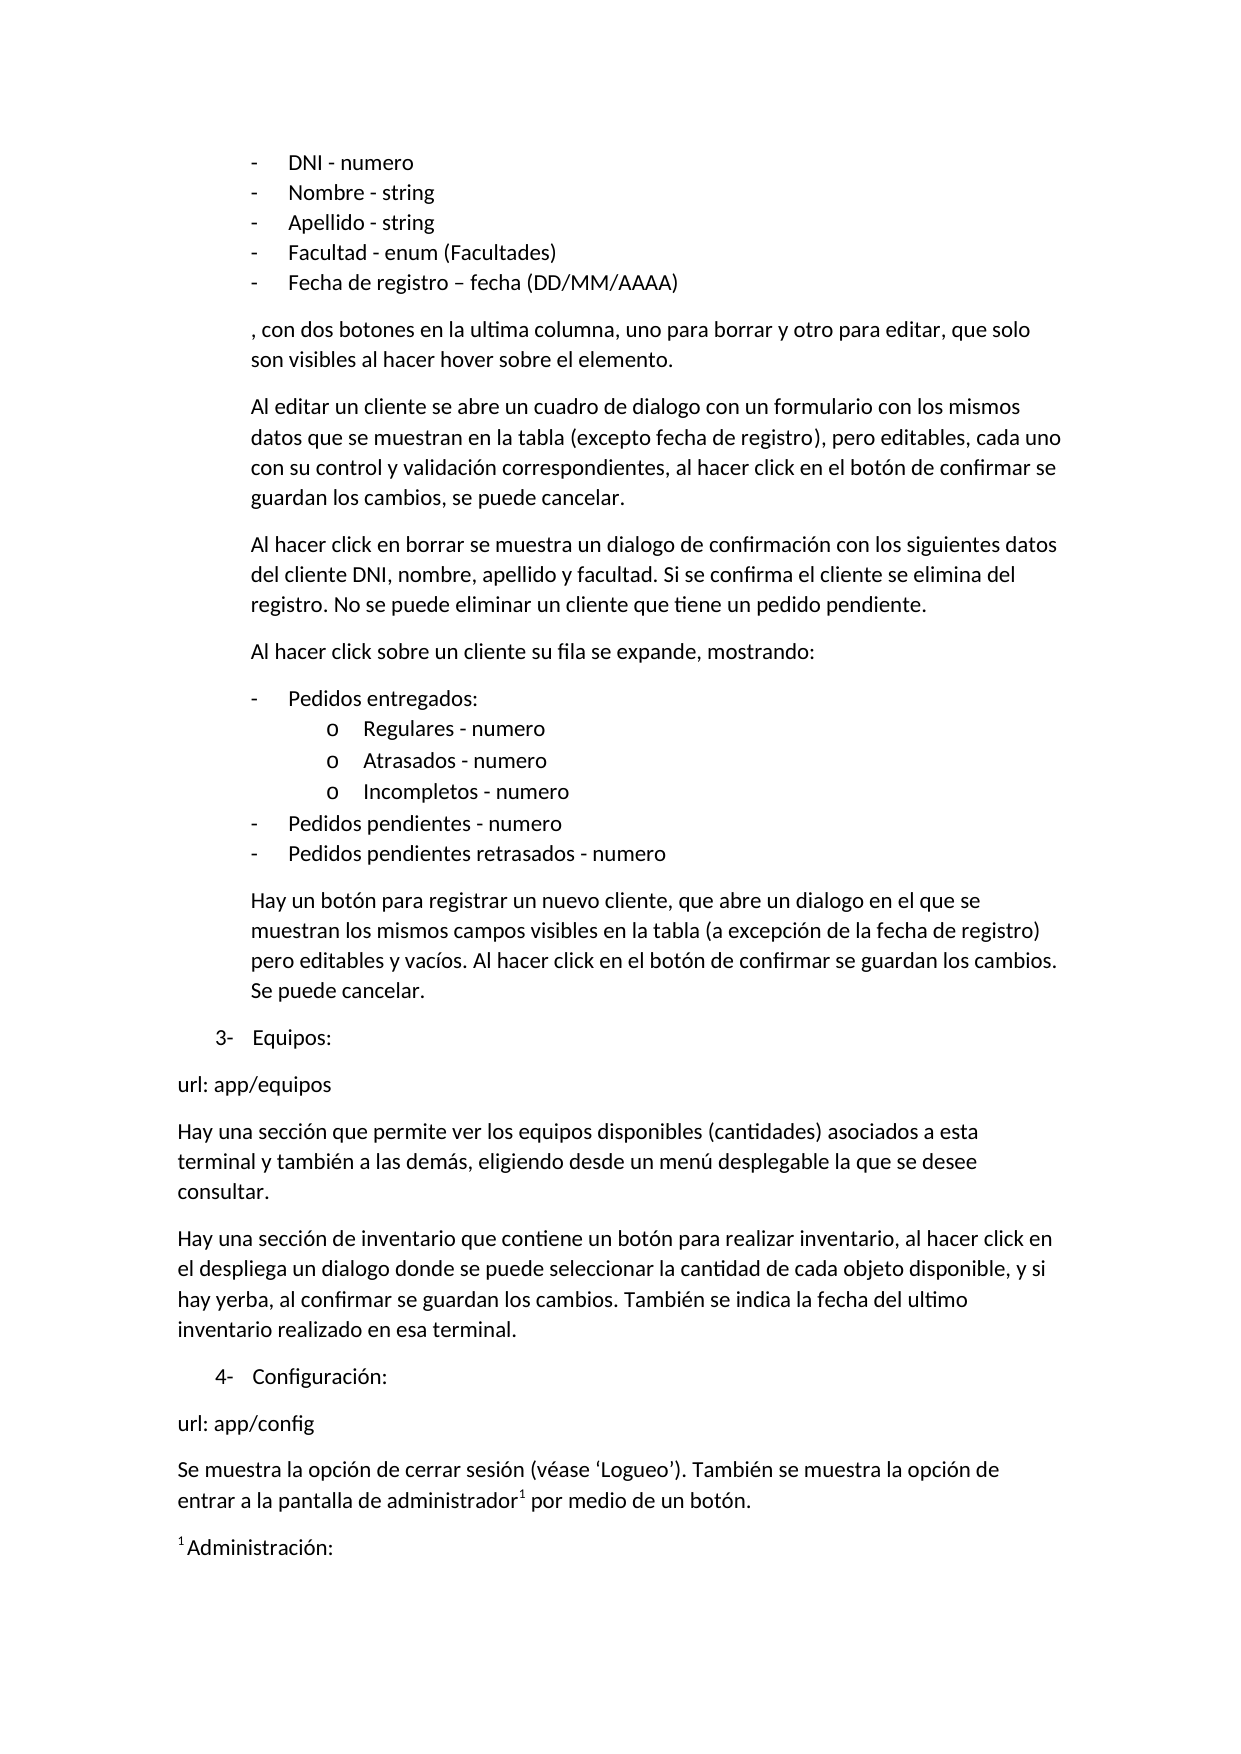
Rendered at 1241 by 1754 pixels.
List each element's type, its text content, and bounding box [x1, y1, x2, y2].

list Equipos: [215, 1023, 1063, 1051]
list Apellido - string [251, 208, 1063, 236]
list Nombre - string [251, 178, 1063, 206]
text Hay una sección de inventario que contiene un botón para realizar inventario, al hacer click en el despliega un dialogo donde se puede seleccionar la cantidad de cada objeto disponible, y si hay yerba, al confirmar se guardan los cambios. También se indica la fecha del ultimo inventario realizado en esa terminal. [177, 1224, 1063, 1343]
list Pedidos entregados: [251, 684, 1063, 712]
text , con dos botones en la ultima columna, uno para borrar y otro para editar, que solo son visibles al hacer hover sobre el elemento. [251, 315, 1063, 373]
list Incompletos - numero [326, 777, 1063, 806]
text url: app/equipos [177, 1070, 1063, 1098]
list DNI - numero [251, 148, 1063, 176]
text Se muestra la opción de cerrar sesión (véase ‘Logueo’). También se muestra la opción de entrar a la pantalla de administrador1 por medio de un botón. [177, 1456, 1063, 1514]
text Hay una sección que permite ver los equipos disponibles (cantidades) asociados a esta terminal y también a las demás, eligiendo desde un menú desplegable la que se desee consultar. [177, 1117, 1063, 1205]
list Facultad - enum (Facultades) [251, 238, 1063, 266]
text Al hacer click en borrar se muestra un dialogo de confirmación con los siguientes datos del cliente DNI, nombre, apellido y facultad. Si se confirma el cliente se elimina del registro. No se puede eliminar un cliente que tiene un pedido pendiente. [251, 530, 1063, 618]
list Atrasados - numero [326, 746, 1063, 775]
text Hay un botón para registrar un nuevo cliente, que abre un dialogo en el que se muestran los mismos campos visibles en la tabla (a excepción de la fecha de registro) pero editables y vacíos. Al hacer click en el botón de confirmar se guardan los cambios. Se puede cancelar. [251, 886, 1063, 1004]
list Fecha de registro – fecha (DD/MM/AAAA) [251, 268, 1063, 296]
text Al editar un cliente se abre un cuadro de dialogo con un formulario con los mismos datos que se muestran en la tabla (excepto fecha de registro), pero editables, cada uno con su control y validación correspondientes, al hacer click en el botón de confirmar se guardan los cambios, se puede cancelar. [251, 392, 1063, 511]
list Configuración: [215, 1362, 1063, 1390]
list Pedidos pendientes - numero [251, 809, 1063, 837]
text url: app/config [177, 1409, 1063, 1437]
text 1 Administración: [177, 1533, 1063, 1561]
list Regulares - numero [326, 714, 1063, 743]
text Al hacer click sobre un cliente su fila se expande, mostrando: [251, 637, 1063, 665]
list Pedidos pendientes retrasados - numero [251, 839, 1063, 867]
